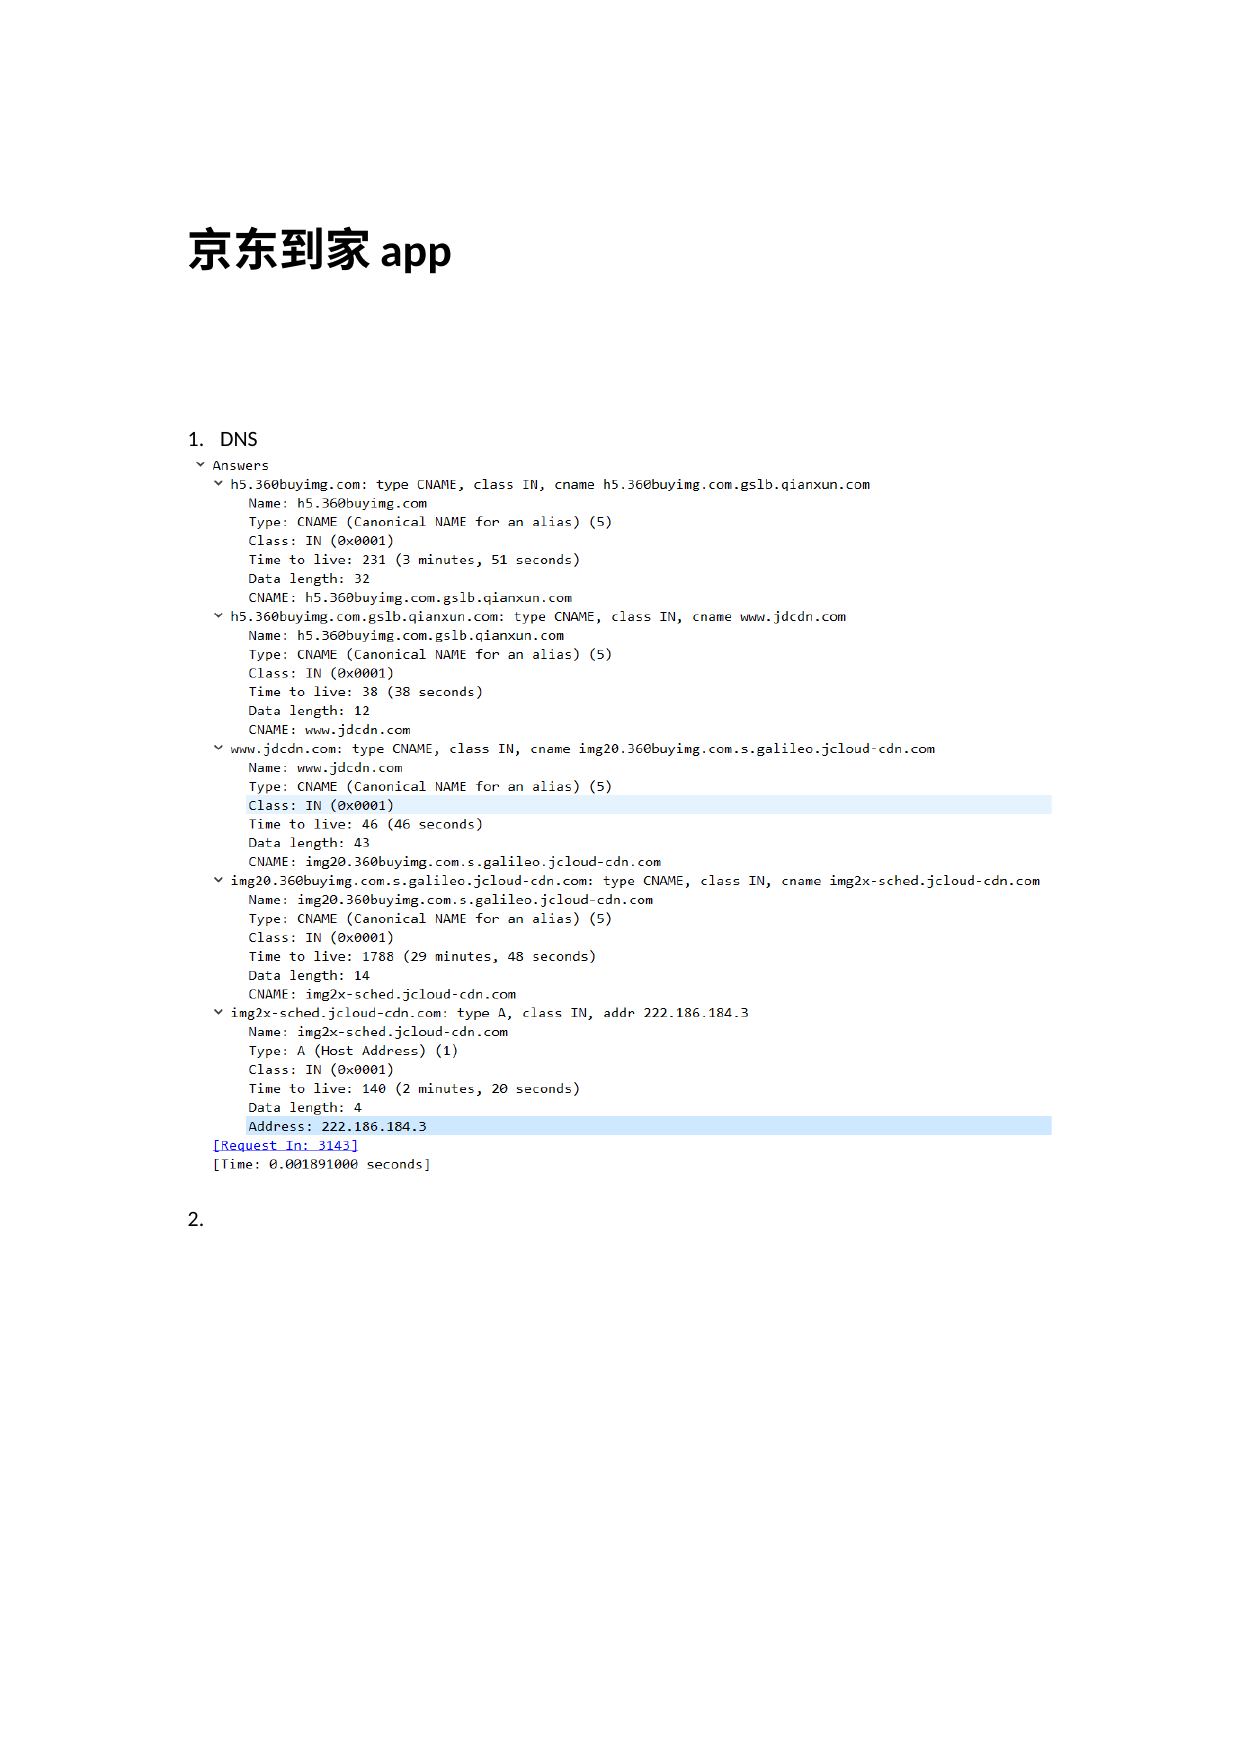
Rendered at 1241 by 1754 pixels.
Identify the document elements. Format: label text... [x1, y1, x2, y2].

subtitle 京东到家app [187, 197, 1053, 295]
picture [187, 454, 1052, 1177]
list DNS [187, 422, 1053, 454]
